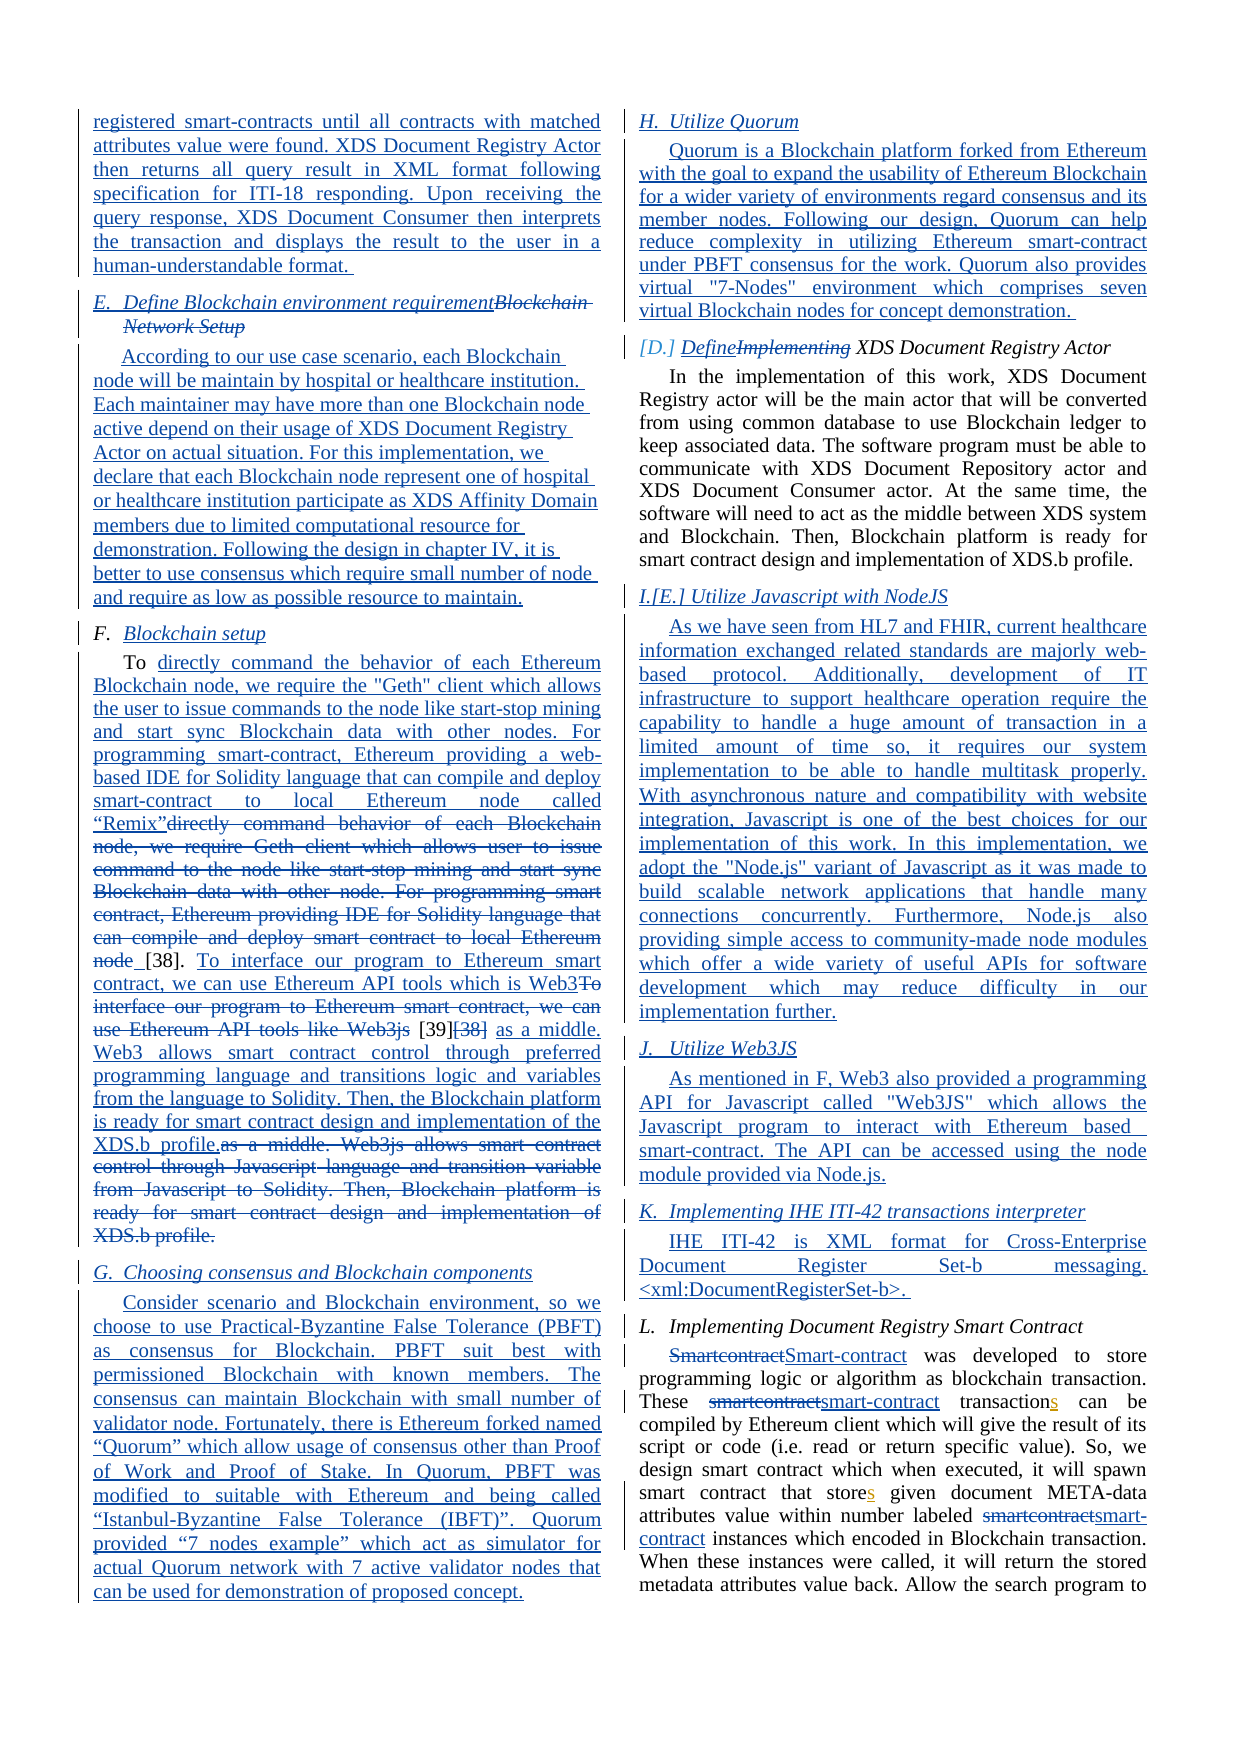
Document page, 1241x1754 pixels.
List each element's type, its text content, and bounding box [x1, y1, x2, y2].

text To [38]. [39] [93, 718, 601, 740]
text To [38]. [39] [93, 810, 601, 846]
text In the implementation of this work, XDS Document Registry actor will be the main actor that will be converted from using common database to use Blockchain ledger to keep associated data. The software program must be able to communicate with XDS Document Repository actor and XDS Document Consumer actor. At the same time, the software will need to act as the middle between XDS system and Blockchain. Then, Blockchain platform is ready for smart contract design and implementation of XDS.b profile. [639, 365, 1147, 571]
text To [38]. [39] [93, 1008, 601, 1061]
text To [38]. [39] [93, 1062, 601, 1084]
text To [38]. [39] [93, 1108, 601, 1129]
text To [38]. [39] [93, 1168, 601, 1190]
text To [38]. [39] [93, 1085, 601, 1106]
text To [38]. [39] [93, 1214, 601, 1247]
text To [38]. [39] [93, 939, 601, 1007]
text To [38]. [39] [93, 764, 601, 786]
text To [38]. [39] [93, 871, 601, 892]
text To [38]. [39] [93, 848, 601, 869]
subtitle XDS Document Registry Actor [639, 335, 1147, 359]
text To [38]. [39] [93, 652, 601, 694]
text To [38]. [39] [93, 1191, 601, 1213]
text To [38]. [39] [93, 787, 601, 809]
text To [38]. [39] [93, 741, 601, 763]
text To [38]. [39] [93, 695, 601, 717]
text To [38]. [39] [93, 1131, 601, 1167]
text To [38]. [39] [93, 894, 601, 915]
subtitle Implementing Document Registry Smart Contract [639, 1314, 1147, 1338]
text To [38]. [39] [93, 916, 601, 938]
